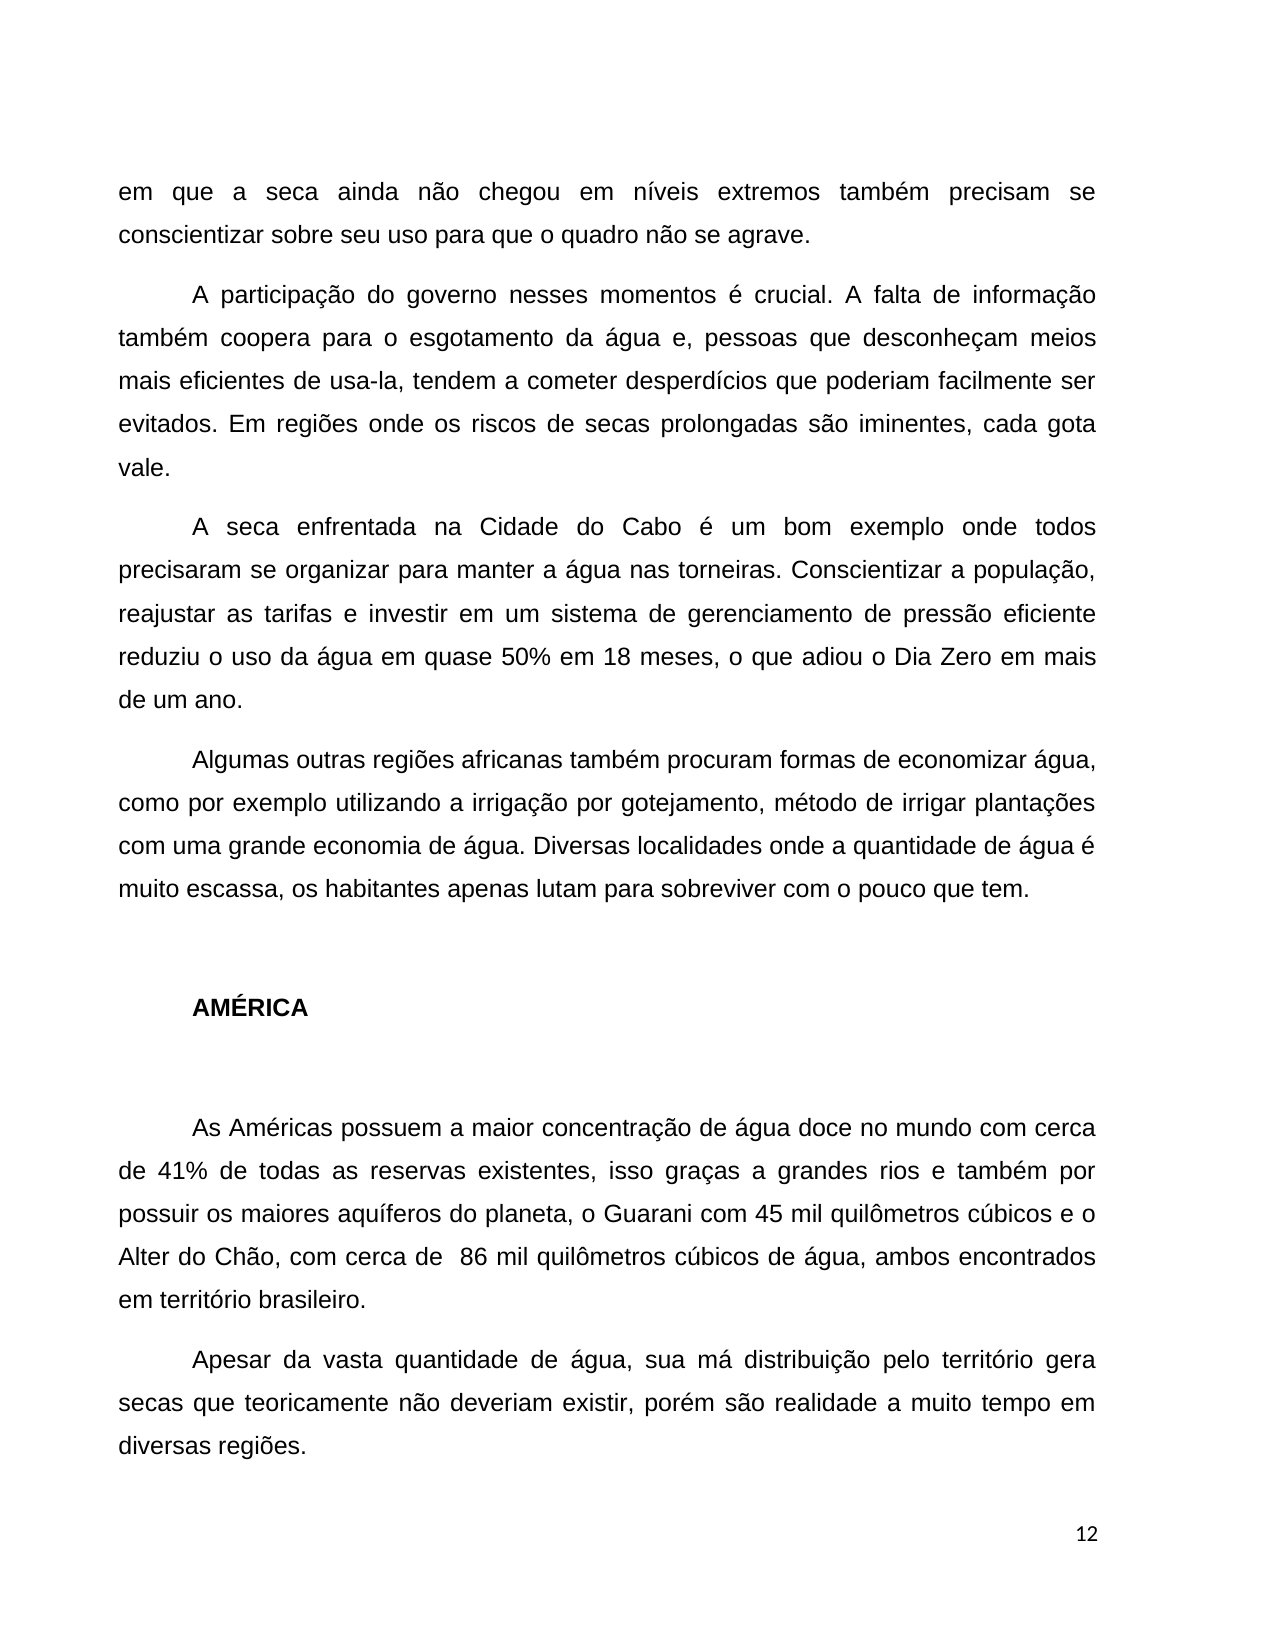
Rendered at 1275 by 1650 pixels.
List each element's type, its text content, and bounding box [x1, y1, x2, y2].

text A participação do governo nesses momentos é crucial. A falta de informação também coopera para o esgotamento da água e, pessoas que desconheçam meios mais eficientes de usa-la, tendem a cometer desperdícios que poderiam facilmente ser evitados. Em regiões onde os riscos de secas prolongadas são iminentes, cada gota vale. [118, 280, 1098, 481]
text AMÉRICA [118, 993, 1098, 1022]
text As Américas possuem a maior concentração de água doce no mundo com cerca de 41% de todas as reservas existentes, isso graças a grandes rios e também por possuir os maiores aquíferos do planeta, o Guarani com 45 mil quilômetros cúbicos e o Alter do Chão, com cerca de 86 mil quilômetros cúbicos de água, ambos encontrados em território brasileiro. [118, 1112, 1098, 1314]
text A seca enfrentada na Cidade do Cabo é um bom exemplo onde todos precisaram se organizar para manter a água nas torneiras. Conscientizar a população, reajustar as tarifas e investir em um sistema de gerenciamento de pressão eficiente reduziu o uso da água em quase 50% em 18 meses, o que adiou o Dia Zero em mais de um ano. [118, 512, 1098, 714]
text Algumas outras regiões africanas também procuram formas de economizar água, como por exemplo utilizando a irrigação por gotejamento, método de irrigar plantações com uma grande economia de água. Diversas localidades onde a quantidade de água é muito escassa, os habitantes apenas lutam para sobreviver com o pouco que tem. [118, 745, 1098, 903]
text Apesar da vasta quantidade de água, sua má distribuição pelo território gera secas que teoricamente não deveriam existir, porém são realidade a muito tempo em diversas regiões. [118, 1345, 1098, 1460]
